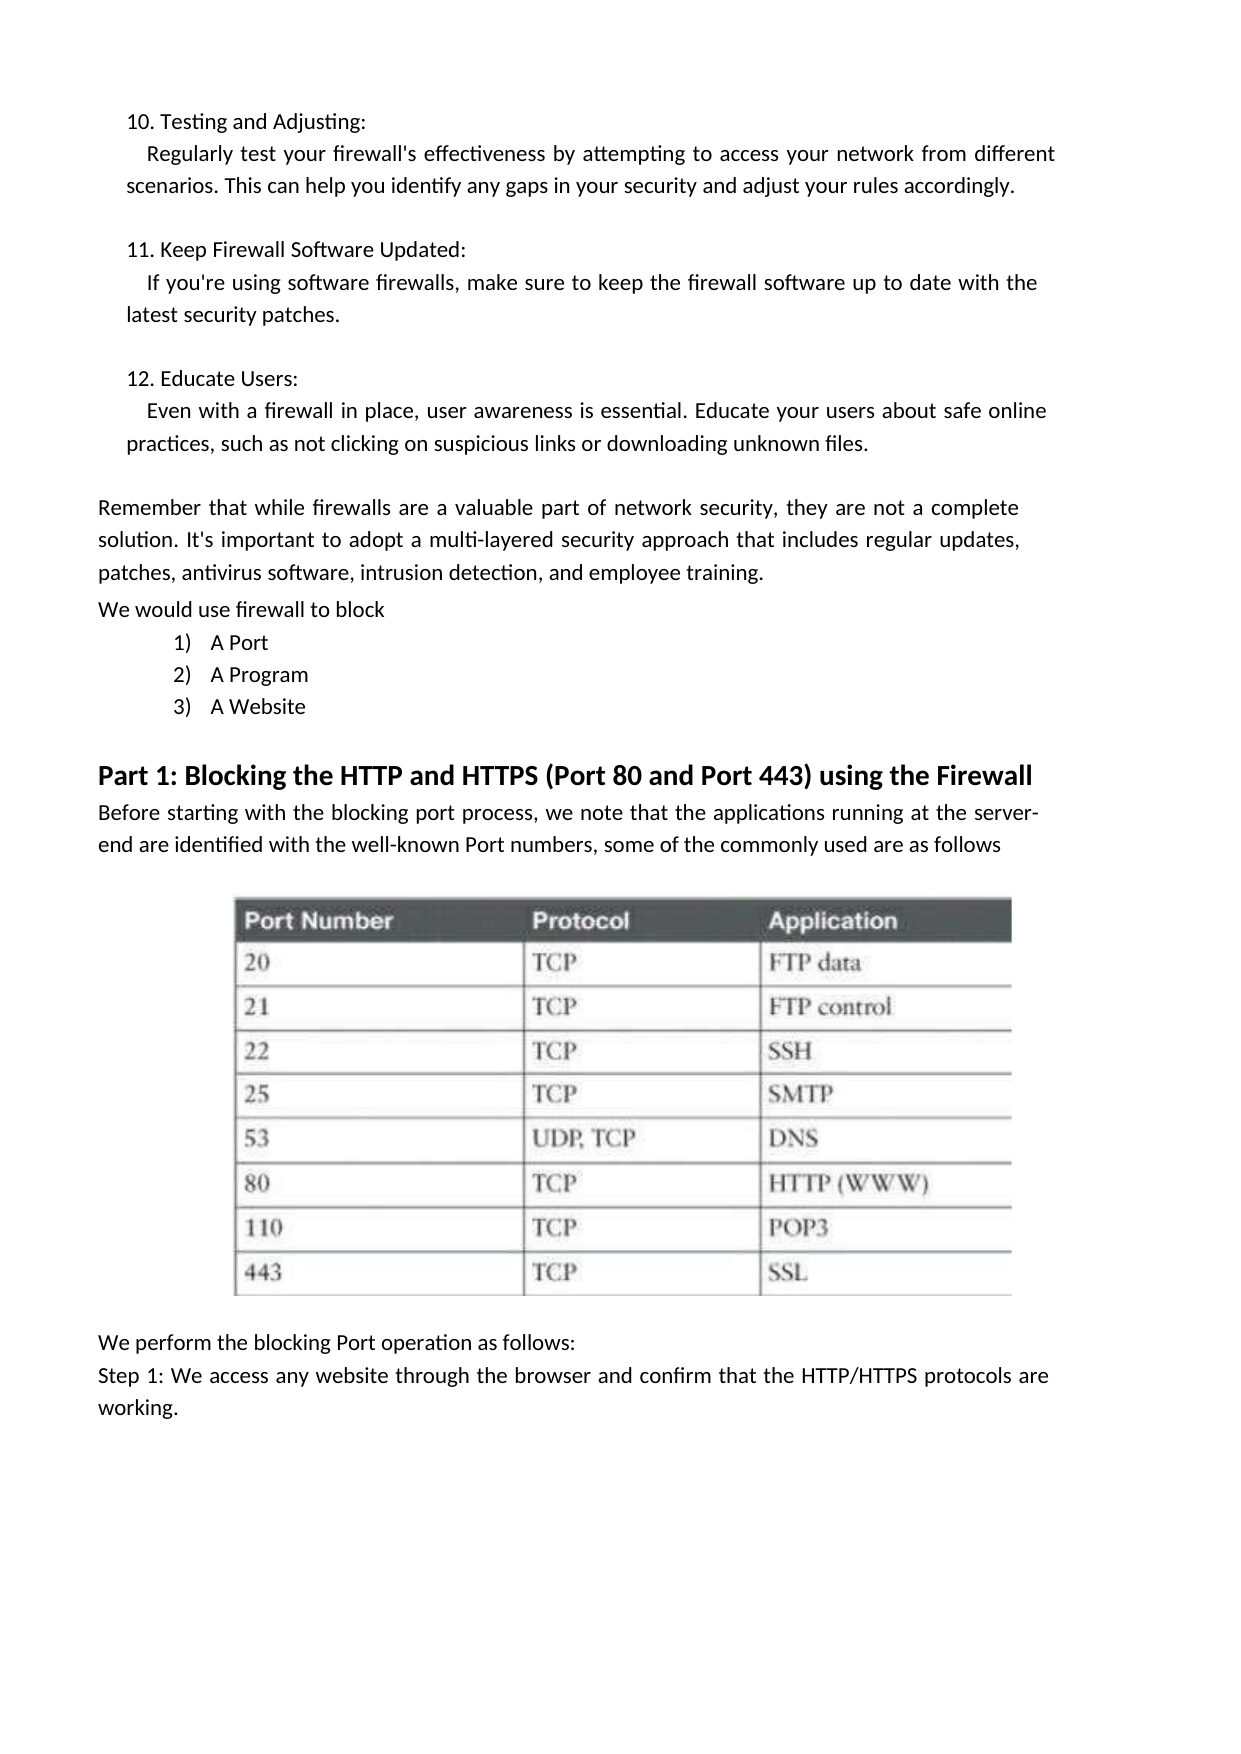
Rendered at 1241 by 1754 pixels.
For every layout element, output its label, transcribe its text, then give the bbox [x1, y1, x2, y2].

text Part 1: Blocking the HTTP and HTTPS (Port 80 and Port 443) using the Firewall [98, 757, 1165, 792]
text Step 1: We access any website through the browser and confirm that the HTTP/HTTPS protocols are working. [98, 1361, 1052, 1421]
picture [232, 894, 1012, 1296]
list A Program [173, 660, 1165, 688]
list A Website [173, 692, 1165, 720]
list Educate Users: [126, 364, 1165, 392]
text We perform the blocking Port operation as follows: [98, 1328, 1165, 1356]
list Keep Firewall Software Updated: [126, 236, 1165, 264]
text Regularly test your firewall's effectiveness by attempting to access your network from different scenarios. This can help you identify any gaps in your security and adjust your rules accordingly. [126, 139, 1058, 199]
list Testing and Adjusting: [126, 107, 1165, 135]
text Before starting with the blocking port process, we note that the applications running at the server- end are identified with the well-known Port numbers, some of the commonly used are as follows [98, 798, 1041, 858]
text Remember that while firewalls are a valuable part of network security, they are not a complete solution. It's important to adopt a multi-layered security approach that includes regular updates, patches, antivirus software, intrusion detection, and employee training. [98, 493, 1022, 586]
text Even with a firewall in place, user awareness is essential. Educate your users about safe online practices, such as not clicking on suspicious links or downloading unknown files. [126, 397, 1048, 457]
text We would use firewall to block [98, 596, 1165, 624]
text If you're using software firewalls, make sure to keep the firewall software up to date with the latest security patches. [126, 268, 1040, 328]
list A Port [173, 628, 1165, 656]
